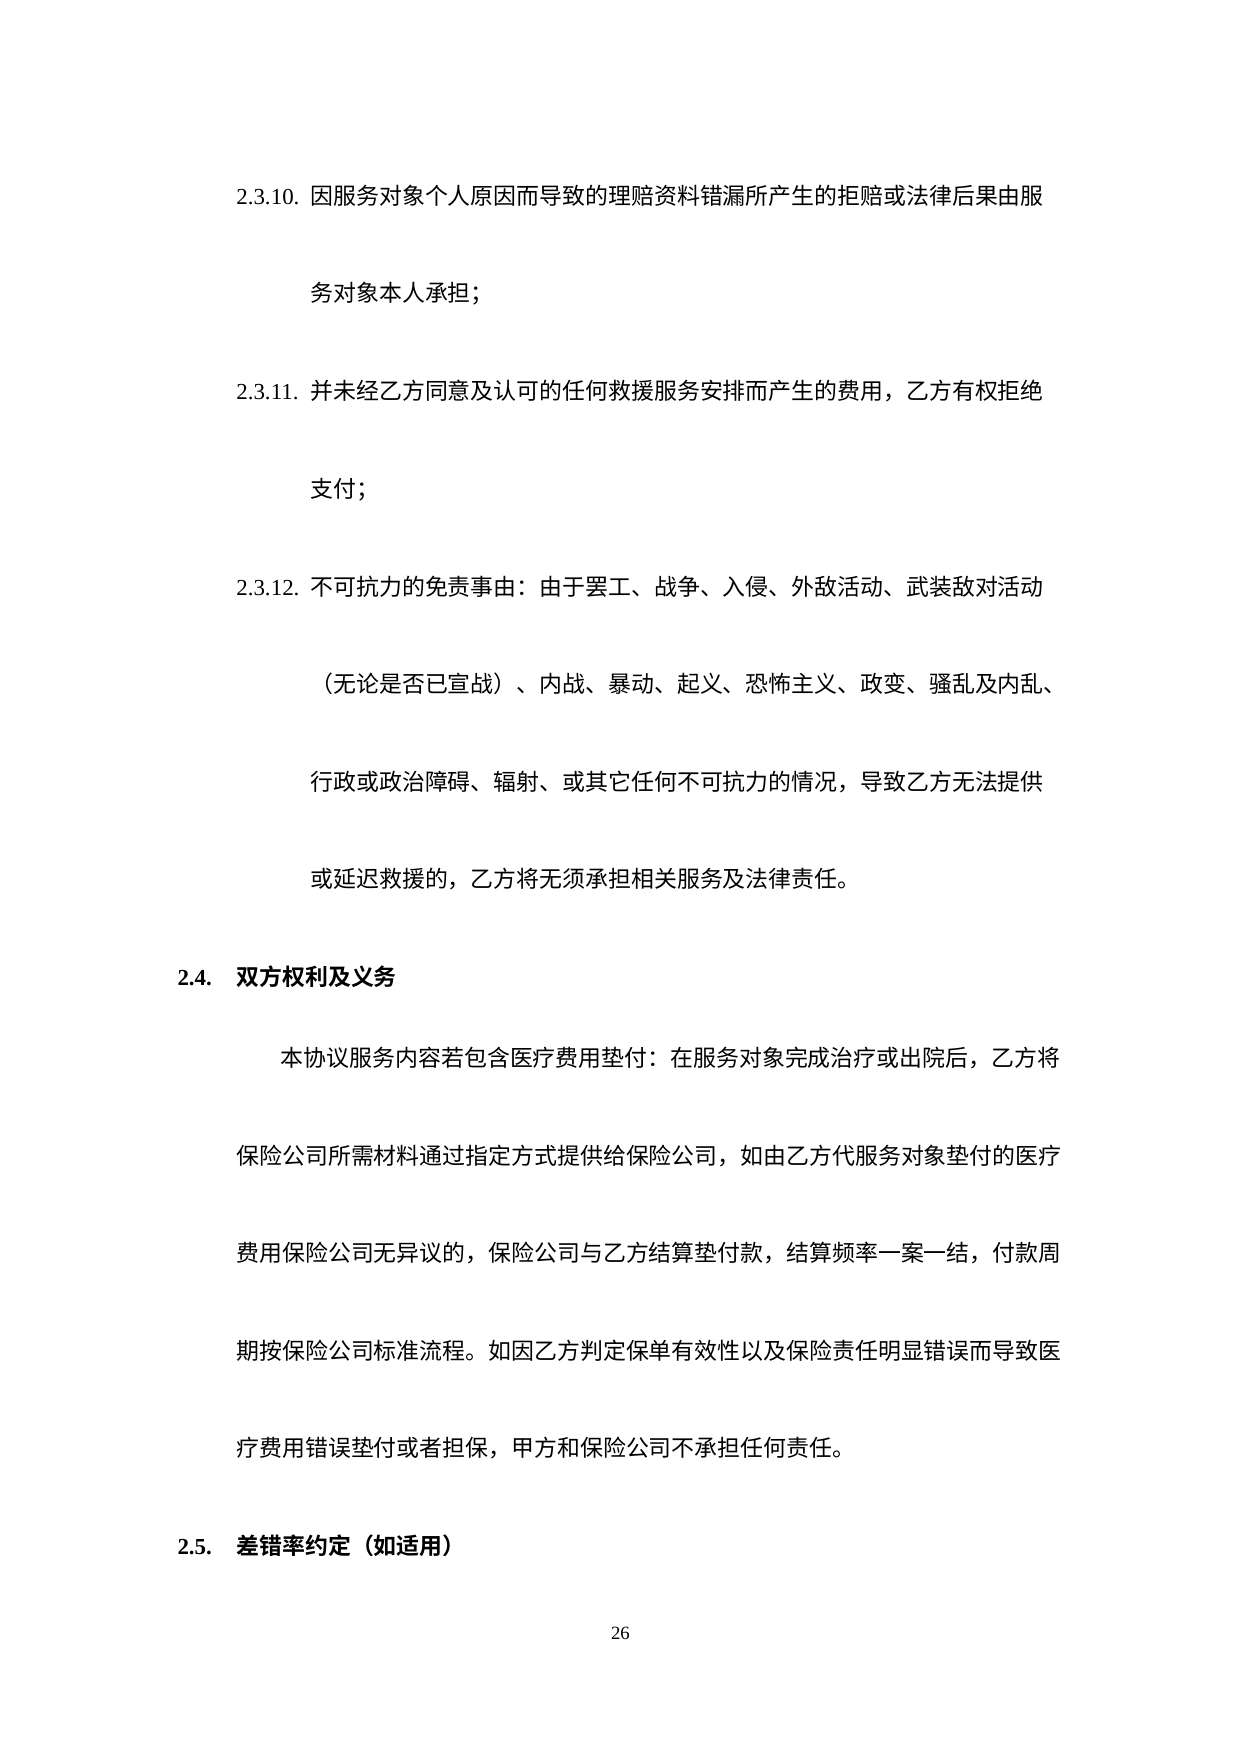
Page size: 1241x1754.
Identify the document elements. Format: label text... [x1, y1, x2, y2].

text 本协议服务内容若包含医疗费用垫付：在服务对象完成治疗或出院后，乙方将保险公司所需材料通过指定方式提供给保险公司，如由乙方代服务对象垫付的医疗费用保险公司无异议的，保险公司与乙方结算垫付款，结算频率一案一结，付款周期按保险公司标准流程。如因乙方判定保单有效性以及保险责任明显错误而导致医疗费用错误垫付或者担保，甲方和保险公司不承担任何责任。 [236, 1024, 1063, 1479]
list 不可抗力的免责事由：由于罢工、战争、入侵、外敌活动、武装敌对活动（无论是否已宣战）、内战、暴动、起义、恐怖主义、政变、骚乱及内乱、行政或政治障碍、辐射、或其它任何不可抗力的情况，导致乙方无法提供或延迟救援的，乙方将无须承担相关服务及法律责任。 [236, 553, 1063, 910]
list 并未经乙方同意及认可的任何救援服务安排而产生的费用，乙方有权拒绝支付； [236, 357, 1063, 520]
list 差错率约定（如适用） [177, 1512, 1063, 1577]
list 因服务对象个人原因而导致的理赔资料错漏所产生的拒赔或法律后果由服务对象本人承担； [236, 162, 1063, 324]
list 双方权利及义务 [177, 943, 1063, 1008]
